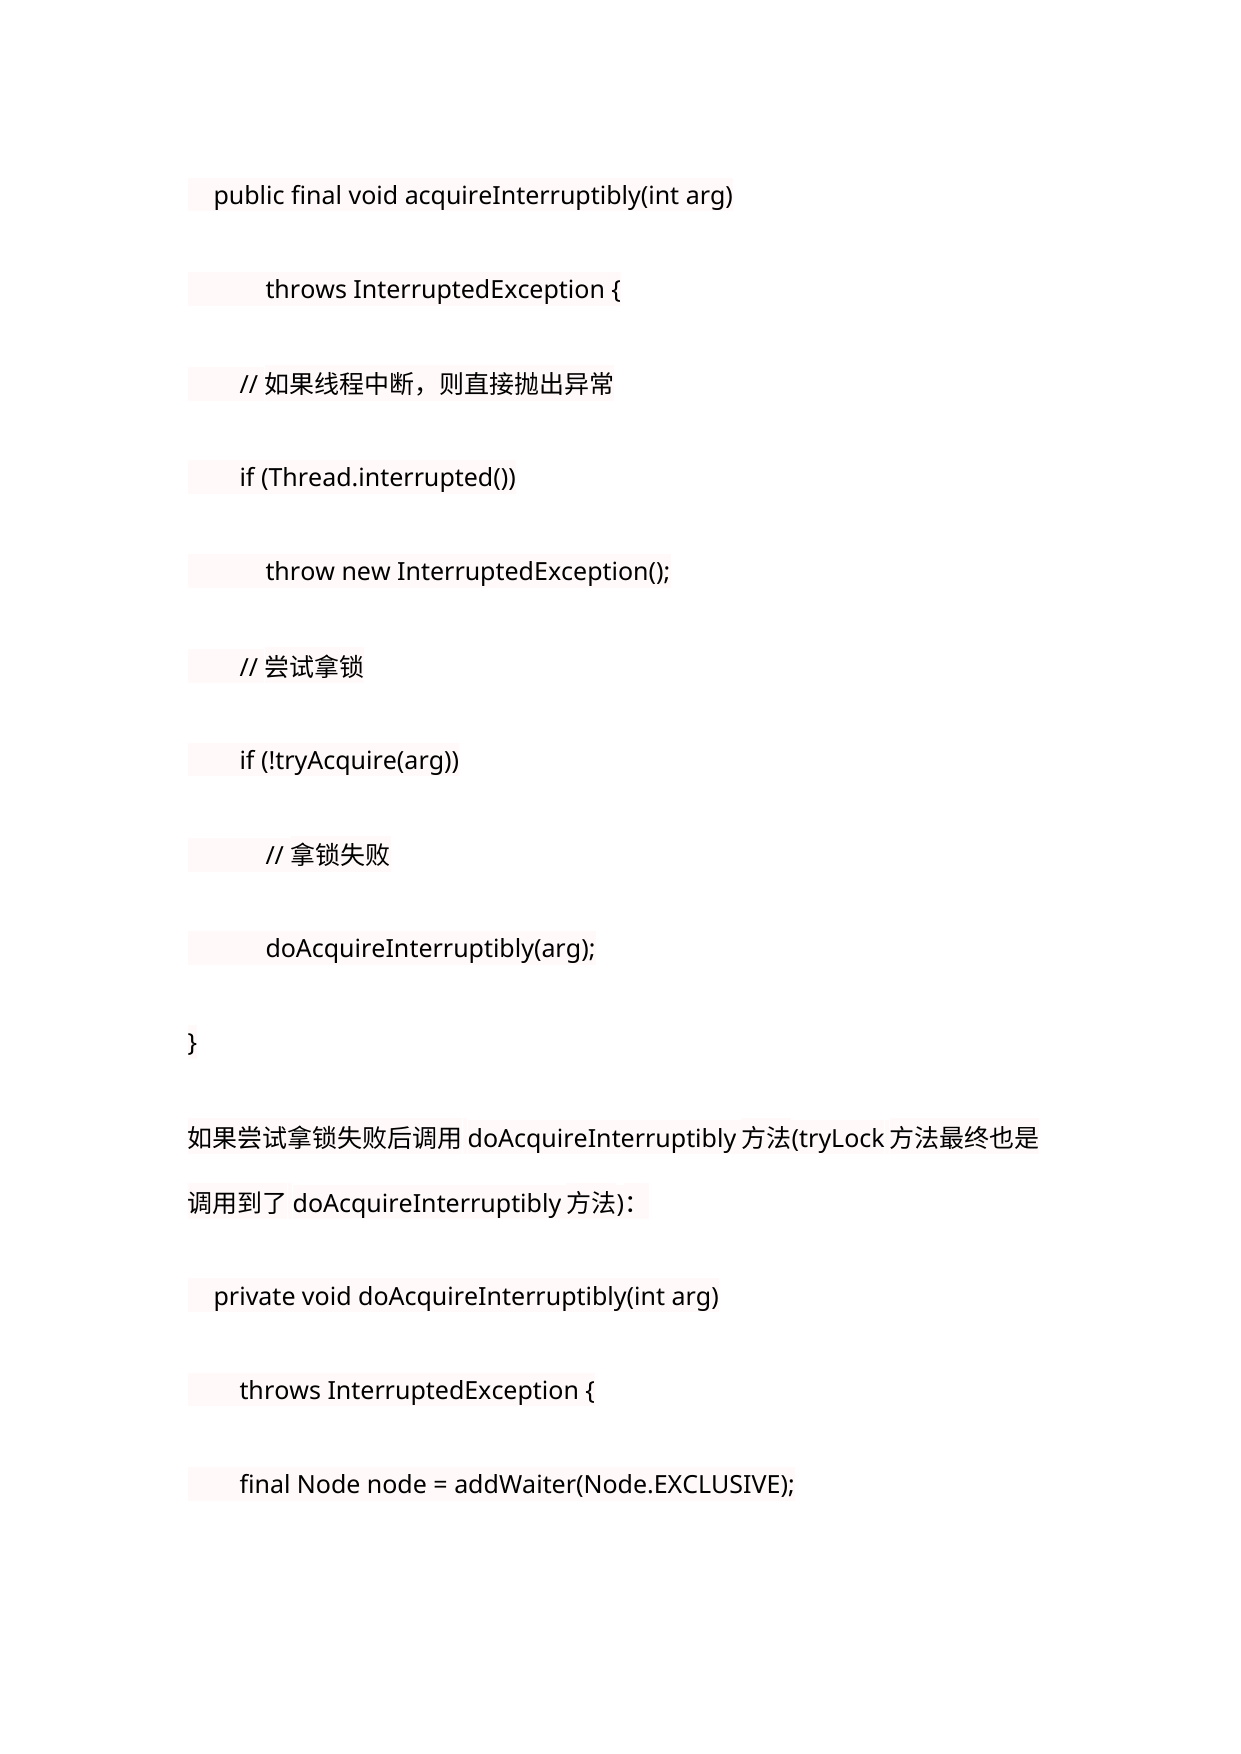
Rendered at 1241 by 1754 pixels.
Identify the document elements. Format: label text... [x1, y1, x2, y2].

text throws InterruptedException { [187, 1357, 1053, 1422]
text public final void acquireInterruptibly(int arg) [187, 162, 1053, 227]
text doAcquireInterruptibly(arg); [187, 915, 1053, 980]
text private void doAcquireInterruptibly(int arg) [187, 1263, 1053, 1328]
text // 尝试拿锁 [187, 633, 1053, 698]
text // 如果线程中断，则直接抛出异常 [187, 350, 1053, 415]
text final Node node = addWaiter(Node.EXCLUSIVE); [187, 1451, 1053, 1516]
text } [187, 1009, 1053, 1074]
text if (!tryAcquire(arg)) [187, 727, 1053, 792]
text // 拿锁失败 [187, 821, 1053, 886]
text throws InterruptedException { [187, 256, 1053, 321]
text if (Thread.interrupted()) [187, 444, 1053, 509]
text throw new InterruptedException(); [187, 539, 1053, 604]
text 如果尝试拿锁失败后调用doAcquireInterruptibly方法(tryLock方法最终也是调用到了doAcquireInterruptibly方法)： [187, 1104, 1053, 1234]
